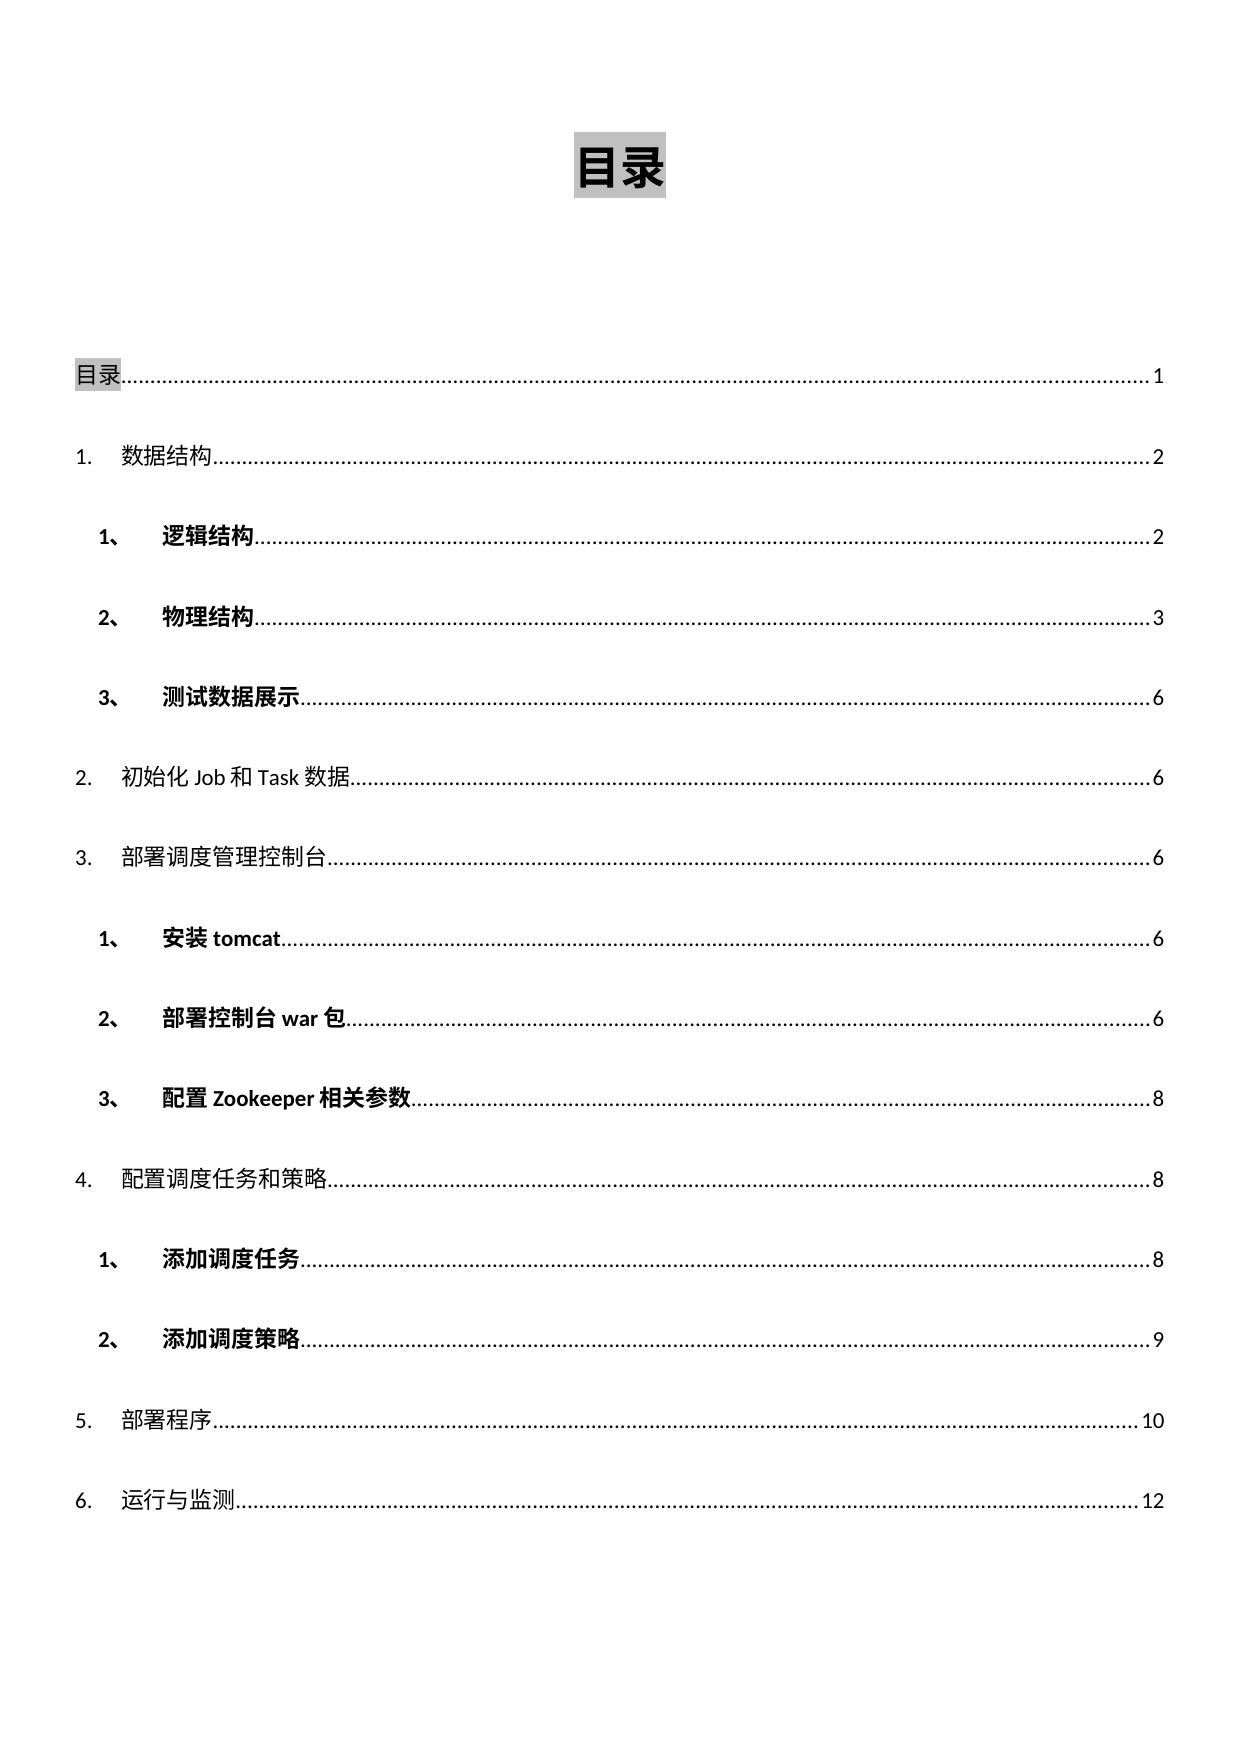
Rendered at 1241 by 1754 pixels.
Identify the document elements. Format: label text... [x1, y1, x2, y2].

text 目录 1 [75, 342, 1165, 407]
text 1、 添加调度任务 8 [98, 1225, 1165, 1290]
text 3、 测试数据展示 6 [98, 663, 1165, 728]
text 2、 物理结构 3 [98, 582, 1165, 647]
text 2. 初始化Job和Task数据 6 [75, 743, 1165, 808]
text 4. 配置调度任务和策略 8 [75, 1145, 1165, 1210]
text 1、 逻辑结构 2 [98, 502, 1165, 567]
text 2、 部署控制台war包 6 [98, 984, 1165, 1049]
text 1. 数据结构 2 [75, 422, 1165, 487]
text 6. 运行与监测 12 [75, 1466, 1165, 1531]
subtitle 目录 [75, 116, 1165, 214]
text 3. 部署调度管理控制台 6 [75, 823, 1165, 888]
text 2、 添加调度策略 9 [98, 1305, 1165, 1370]
text 3、 配置Zookeeper相关参数 8 [98, 1064, 1165, 1129]
text 1、 安装tomcat 6 [98, 904, 1165, 969]
text 5. 部署程序 10 [75, 1386, 1165, 1451]
